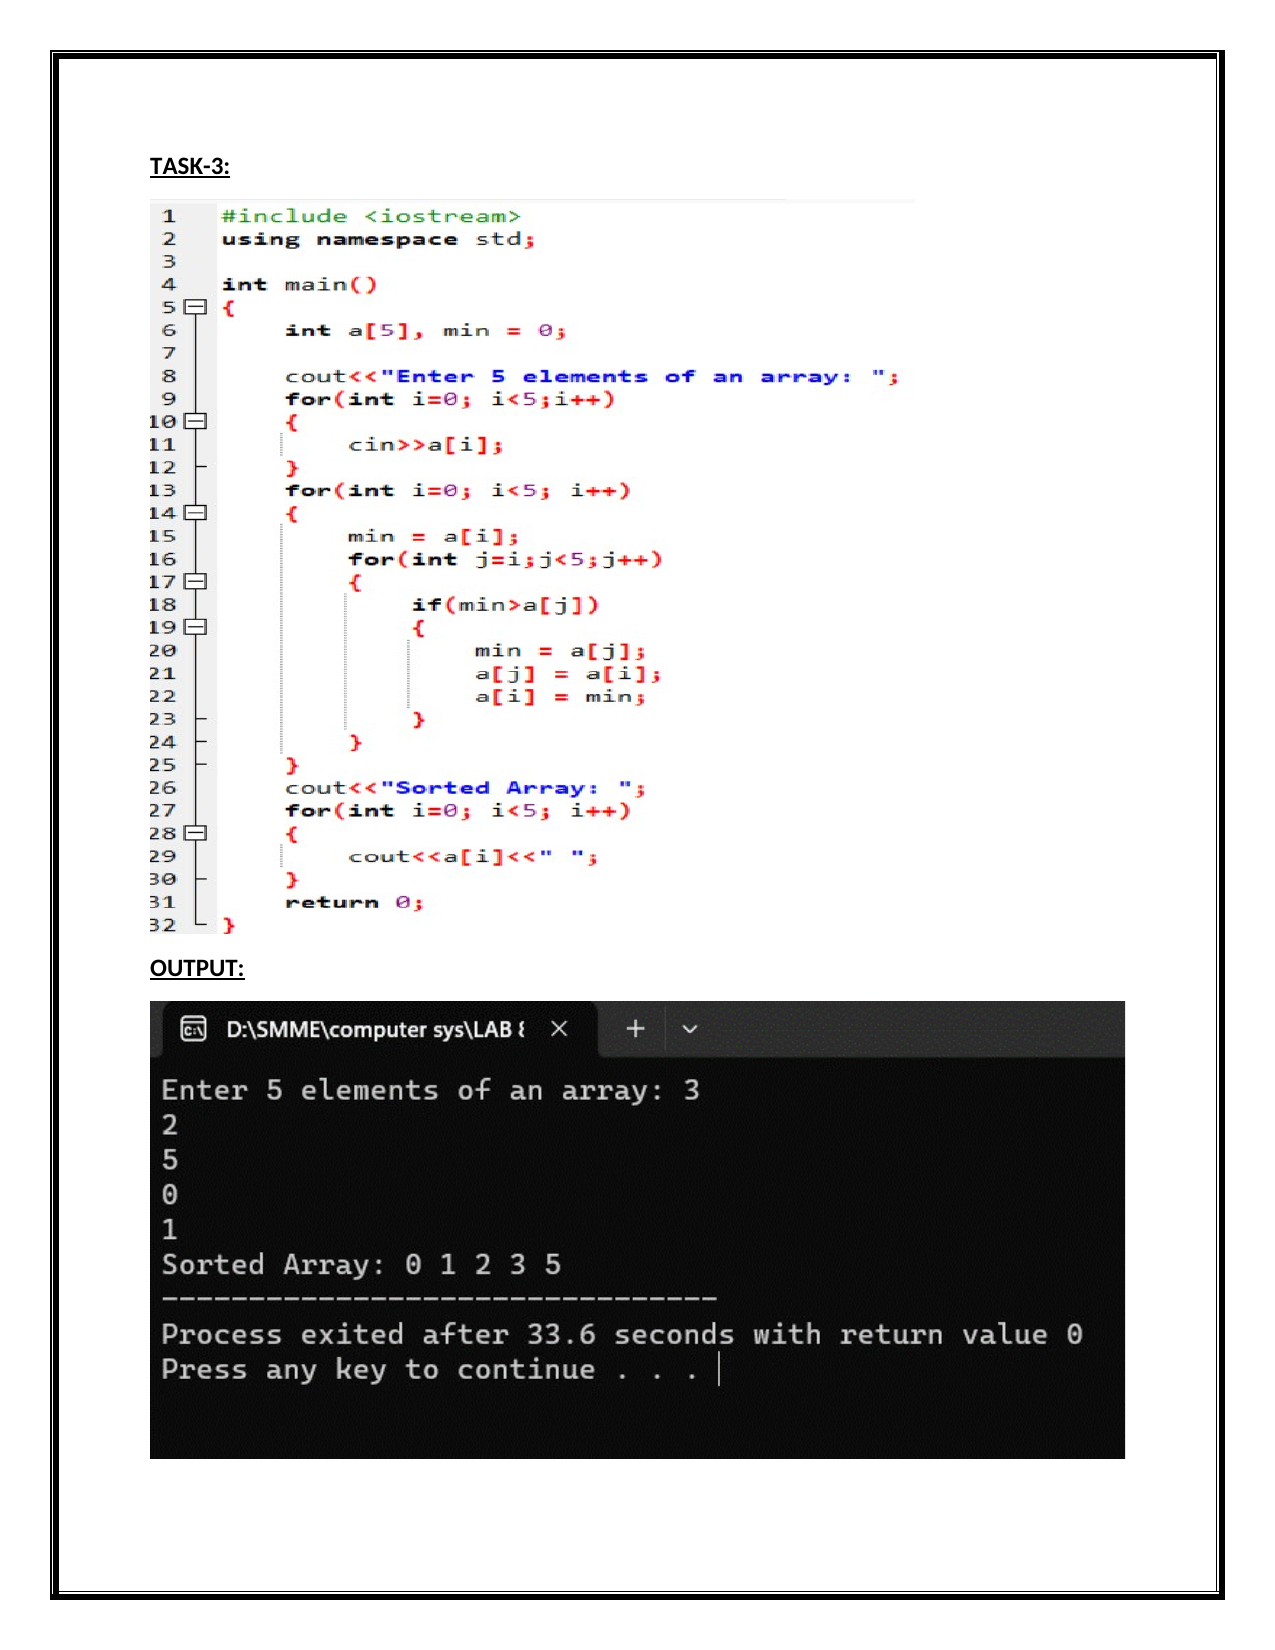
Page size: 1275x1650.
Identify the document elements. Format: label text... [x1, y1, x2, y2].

text OUTPUT: [150, 952, 1125, 983]
picture [150, 199, 915, 934]
text TASK-3: [150, 150, 1125, 181]
picture [150, 1001, 1125, 1459]
